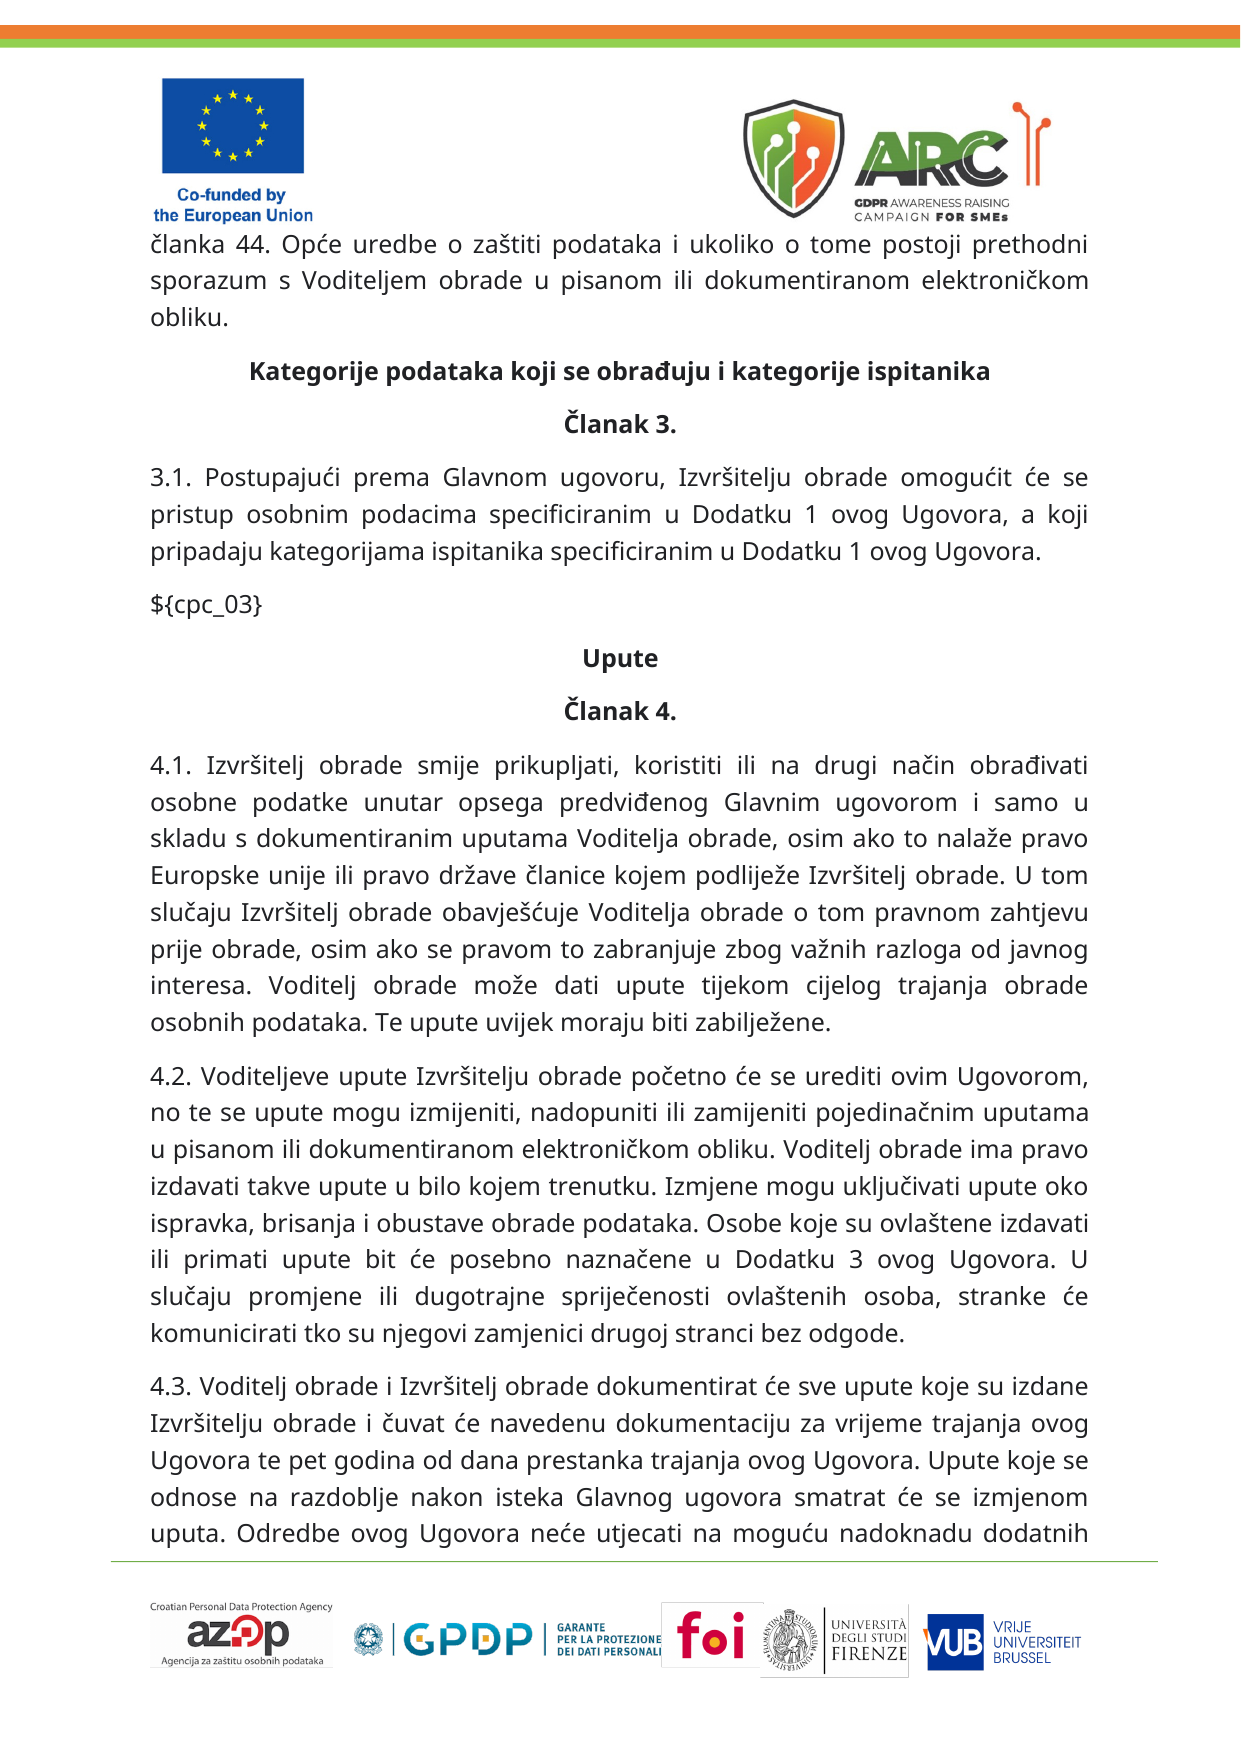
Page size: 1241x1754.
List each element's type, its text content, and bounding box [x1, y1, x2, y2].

text 3.1. Postupajući prema Glavnom ugovoru, Izvršitelju obrade omogućit će se pristup osobnim podacima specificiranim u Dodatku 1 ovog Ugovora, a koji pripadaju kategorijama ispitanika specificiranim u Dodatku 1 ovog Ugovora. [150, 460, 1090, 568]
picture [735, 98, 1058, 227]
text ${cpc_03} [150, 587, 1090, 621]
text Članak 4. [150, 694, 1090, 728]
text Kategorije podataka koji se obrađuju i kategorije ispitanika [150, 353, 1090, 387]
text Članak 3. [150, 407, 1090, 441]
text 4.2. Voditeljeve upute Izvršitelju obrade početno će se urediti ovim Ugovorom, no te se upute mogu izmijeniti, nadopuniti ili zamijeniti pojedinačnim uputama u pisanom ili dokumentiranom elektroničkom obliku. Voditelj obrade ima pravo izdavati takve upute u bilo kojem trenutku. Izmjene mogu uključivati upute oko ispravka, brisanja i obustave obrade podataka. Osobe koje su ovlaštene izdavati ili primati upute bit će posebno naznačene u Dodatku 3 ovog Ugovora. U slučaju promjene ili dugotrajne spriječenosti ovlaštenih osoba, stranke će komunicirati tko su njegovi zamjenici drugoj stranci bez odgode. [150, 1058, 1090, 1350]
picture [150, 73, 317, 227]
text 4.1. Izvršitelj obrade smije prikupljati, koristiti ili na drugi način obrađivati osobne podatke unutar opsega predviđenog Glavnim ugovorom i samo u skladu s dokumentiranim uputama Voditelja obrade, osim ako to nalaže pravo Europske unije ili pravo države članice kojem podliježe Izvršitelj obrade. U tom slučaju Izvršitelj obrade obavješćuje Voditelja obrade o tom pravnom zahtjevu prije obrade, osim ako se pravom to zabranjuje zbog važnih razloga od javnog interesa. Voditelj obrade može dati upute tijekom cijelog trajanja obrade osobnih podataka. Te upute uvijek moraju biti zabilježene. [150, 747, 1090, 1039]
text Upute [150, 641, 1090, 674]
picture [150, 1601, 1091, 1681]
